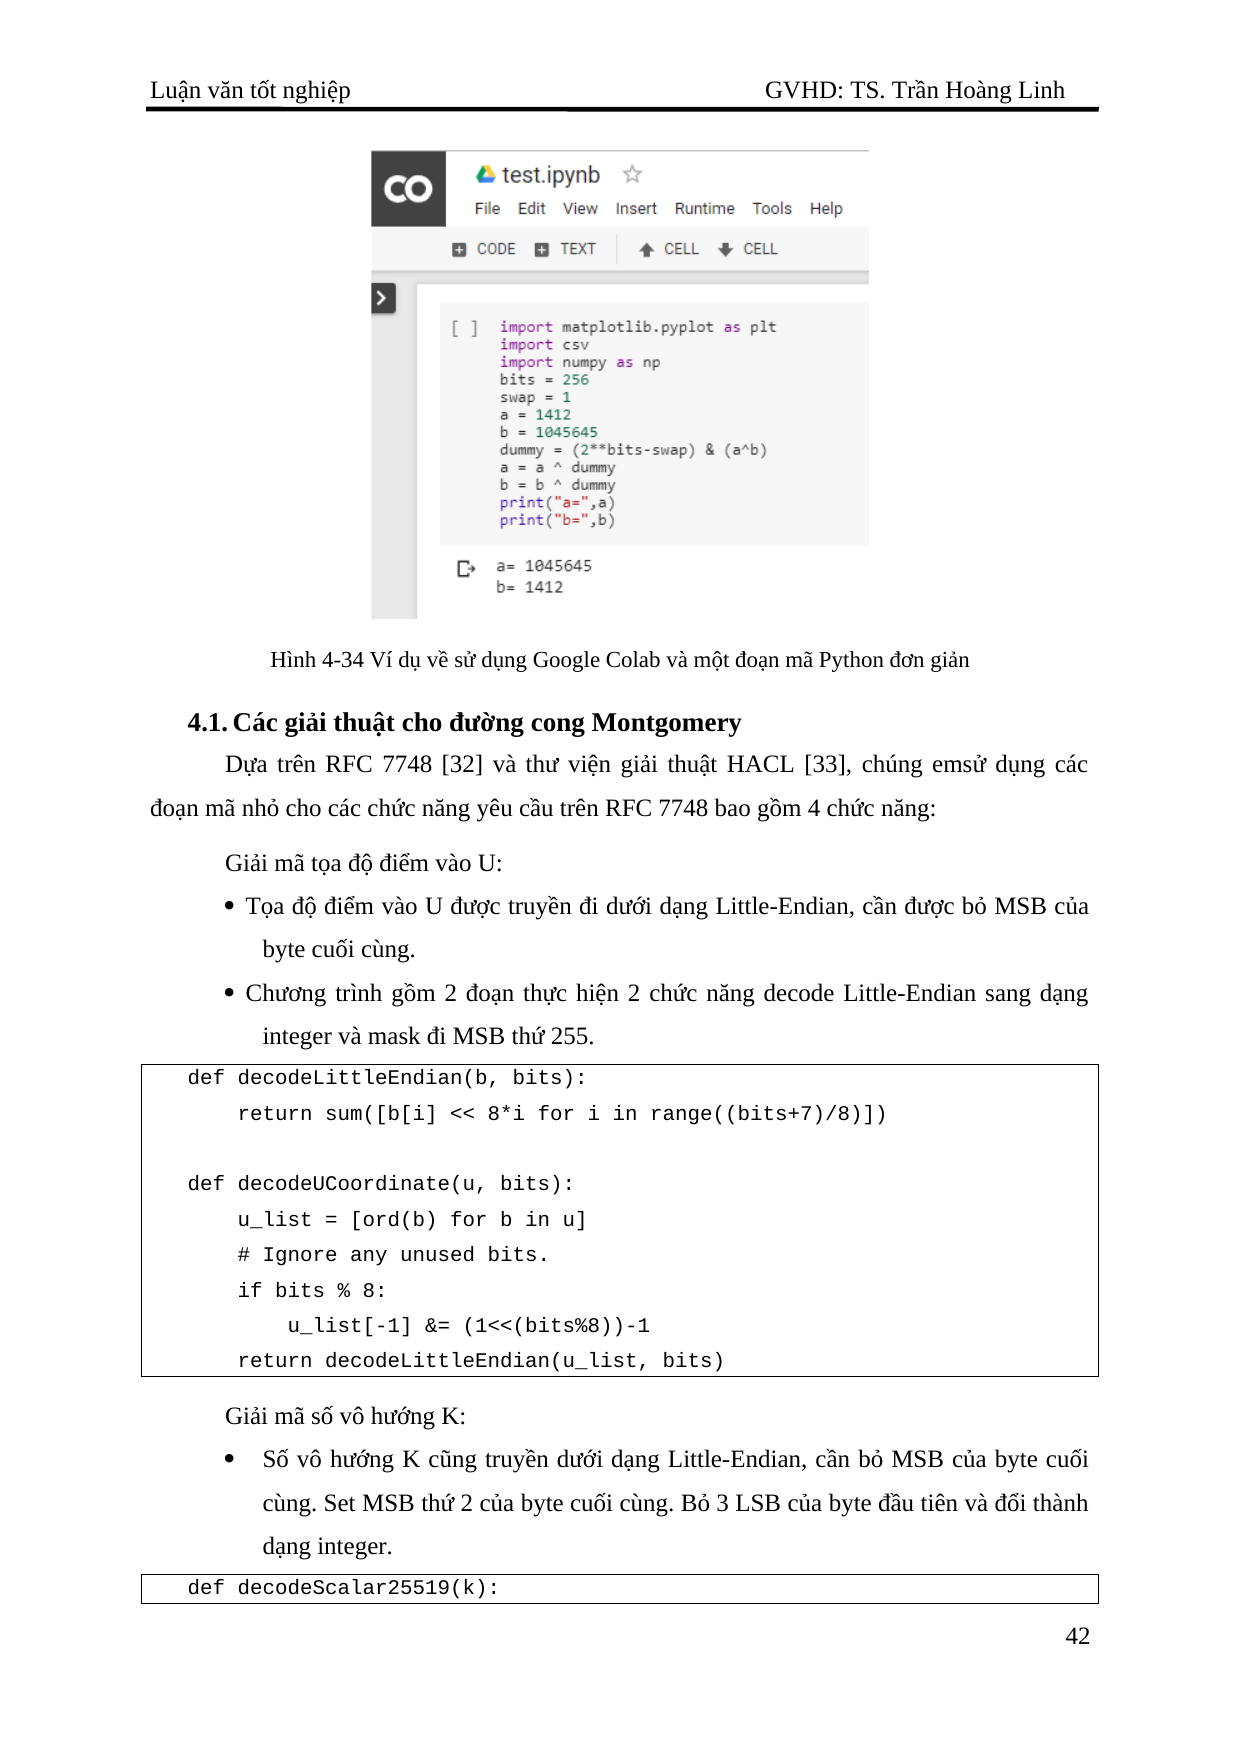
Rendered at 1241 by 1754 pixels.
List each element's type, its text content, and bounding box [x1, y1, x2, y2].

text # Ignore any unused bits. [142, 1241, 1098, 1268]
text def decodeScalar25519(k): [142, 1575, 1098, 1603]
text u_list[-1] &= (1<<(bits%8))-1 [142, 1312, 1098, 1339]
text def decodeUCoordinate(u, bits): [142, 1170, 1098, 1197]
text if bits % 8: [142, 1276, 1098, 1303]
text def decodeLittleEndian(b, bits): [142, 1065, 1098, 1091]
text return sum([b[i] << 8*i for i in range((bits+7)/8)]) [142, 1099, 1098, 1126]
picture [371, 150, 869, 619]
text Giải mã số vô hướng K: [150, 1401, 1090, 1430]
text Giải mã tọa độ điểm vào U: [150, 848, 1090, 877]
subtitle Các giải thuật cho đường cong Montgomery [187, 706, 1090, 737]
list Chương trình gồm 2 đoạn thực hiện 2 chức năng decode Little-Endian sang dạng integer và mask đi MSB thứ 255. [225, 978, 1090, 1049]
list Số vô hướng K cũng truyền dưới dạng Little-Endian, cần bỏ MSB của byte cuối cùng. Set MSB thứ 2 của byte cuối cùng. Bỏ 3 LSB của byte đầu tiên và đổi thành dạng integer. [225, 1444, 1090, 1559]
list Tọa độ điểm vào U được truyền đi dưới dạng Little-Endian, cần được bỏ MSB của byte cuối cùng. [225, 891, 1090, 963]
text return decodeLittleEndian(u_list, bits) [142, 1347, 1098, 1376]
text u_list = [ord(b) for b in u] [142, 1206, 1098, 1232]
text Dựa trên RFC 7748 [32] và thư viện giải thuật HACL [33], chúng emsử dụng các đoạn mã nhỏ cho các chức năng yêu cầu trên RFC 7748 bao gồm 4 chức năng: [150, 749, 1090, 821]
